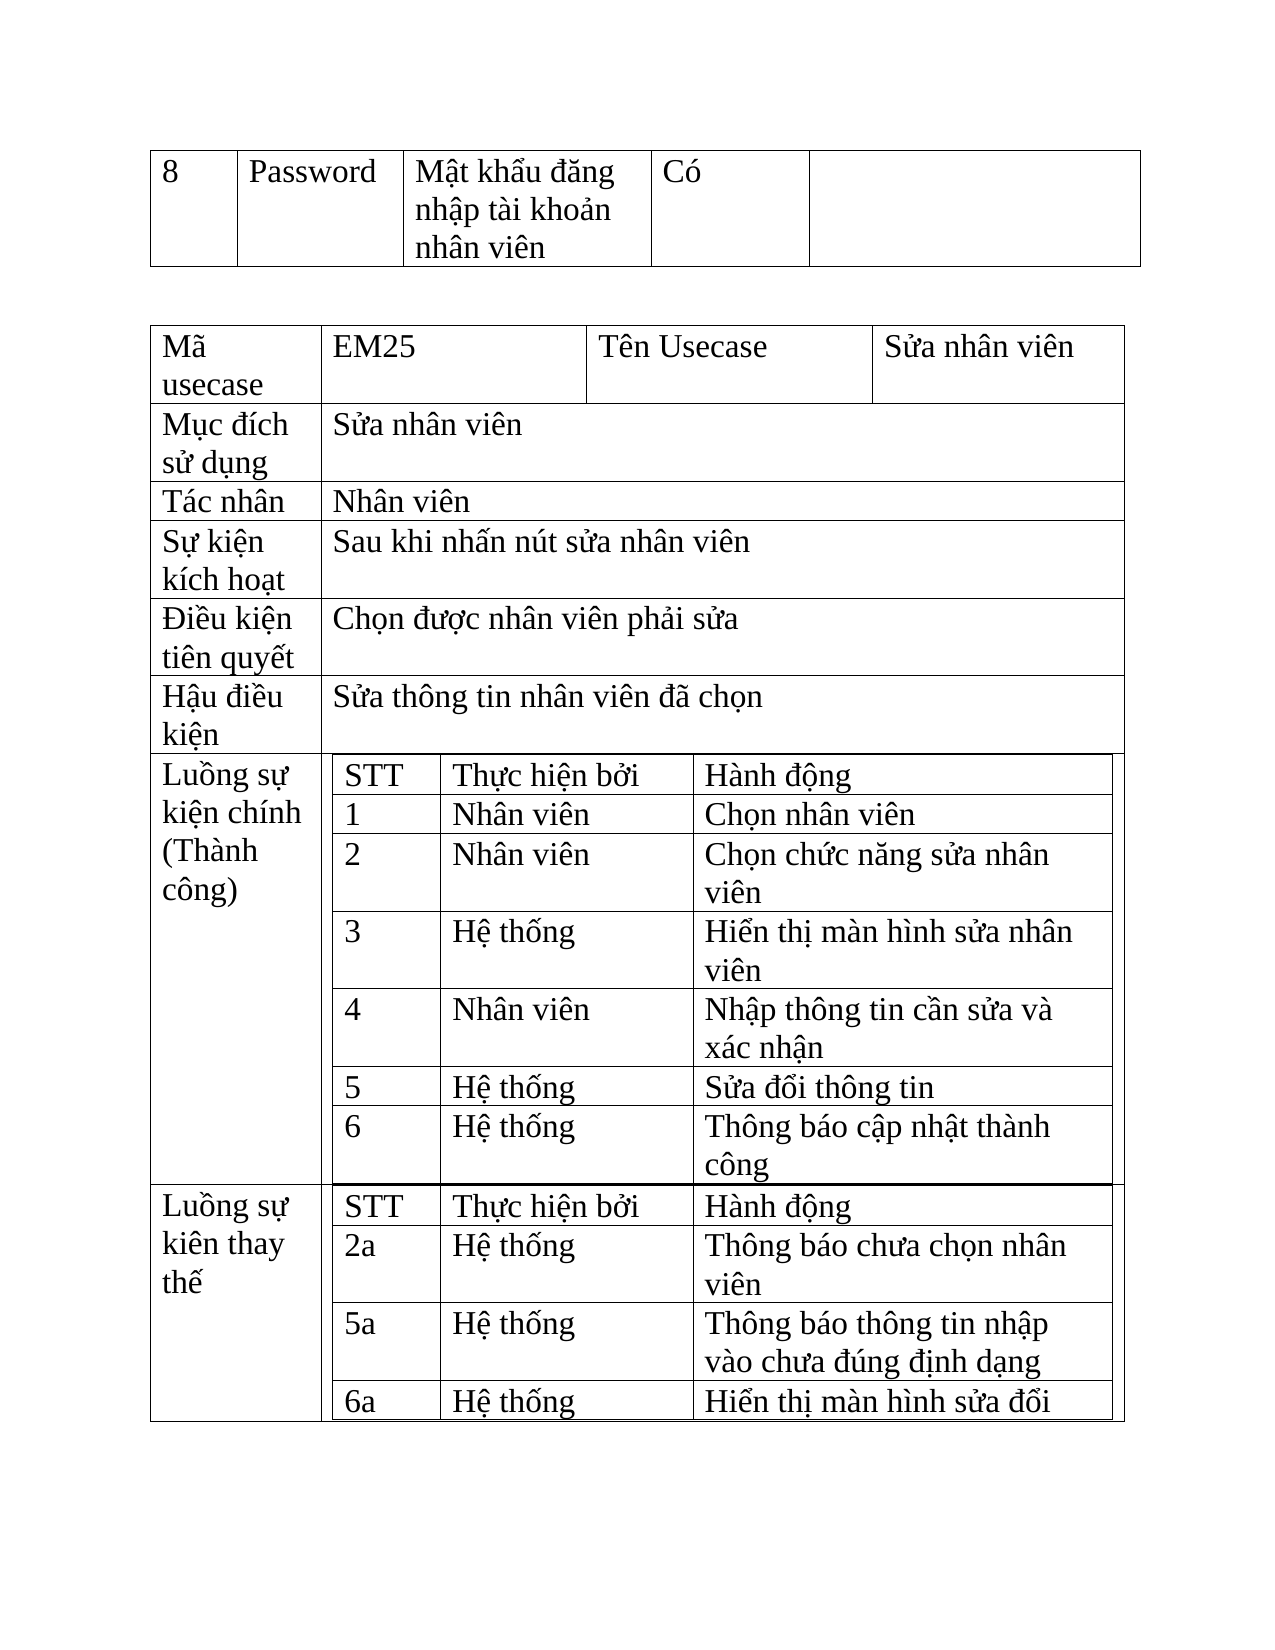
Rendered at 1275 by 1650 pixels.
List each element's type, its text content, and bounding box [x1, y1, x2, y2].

table_cell Luồng sự kiện chính (Thành công) [151, 754, 321, 1184]
table_cell [694, 795, 1112, 833]
table_cell [333, 834, 440, 911]
table_cell Luồng sự kiên thay thế [151, 1185, 321, 1421]
table_cell [441, 834, 693, 911]
table_cell Sửa nhân viên [322, 404, 1124, 481]
table_cell Password [238, 151, 403, 266]
table_cell Nhân viên [322, 482, 1124, 520]
table_cell [694, 989, 1112, 1066]
table_header EM25 [322, 326, 586, 403]
table_cell [333, 912, 440, 988]
table_cell [333, 1106, 440, 1183]
table_cell Điều kiện tiên quyết [151, 599, 321, 675]
table_cell [322, 754, 332, 1184]
table_cell [333, 755, 440, 794]
table_cell [322, 1185, 1124, 1421]
table_cell Sự kiện kích hoạt [151, 521, 321, 598]
table_cell [441, 755, 693, 794]
table_cell 8 [151, 151, 237, 266]
table_cell [333, 989, 440, 1066]
table_cell Sau khi nhấn nút sửa nhân viên [322, 521, 1124, 598]
table_cell [441, 989, 693, 1066]
table_cell Sửa thông tin nhân viên đã chọn [322, 676, 1124, 753]
table_cell Tác nhân [151, 482, 321, 520]
table_cell [694, 1067, 1112, 1105]
table_cell [441, 795, 693, 833]
table_header Sửa nhân viên [873, 326, 1124, 403]
table_cell Mục đích sử dụng [151, 404, 321, 481]
table_cell [333, 795, 440, 833]
table_cell [1113, 754, 1124, 1184]
table_header Tên Usecase [587, 326, 872, 403]
table_cell [694, 912, 1112, 988]
table_cell Mật khẩu đăng nhập tài khoản nhân viên [404, 151, 651, 266]
table_cell Chọn được nhân viên phải sửa [322, 599, 1124, 675]
table_cell [333, 1067, 440, 1105]
table_header Mã usecase [151, 326, 321, 403]
table_cell [441, 1067, 693, 1105]
table_cell [810, 151, 1140, 266]
table_cell Có [652, 151, 809, 266]
table_cell [441, 912, 693, 988]
table_cell [694, 1106, 1112, 1183]
table_cell Hậu điều kiện [151, 676, 321, 753]
table_cell [694, 755, 1112, 794]
table_cell [441, 1106, 693, 1183]
table_cell [694, 834, 1112, 911]
